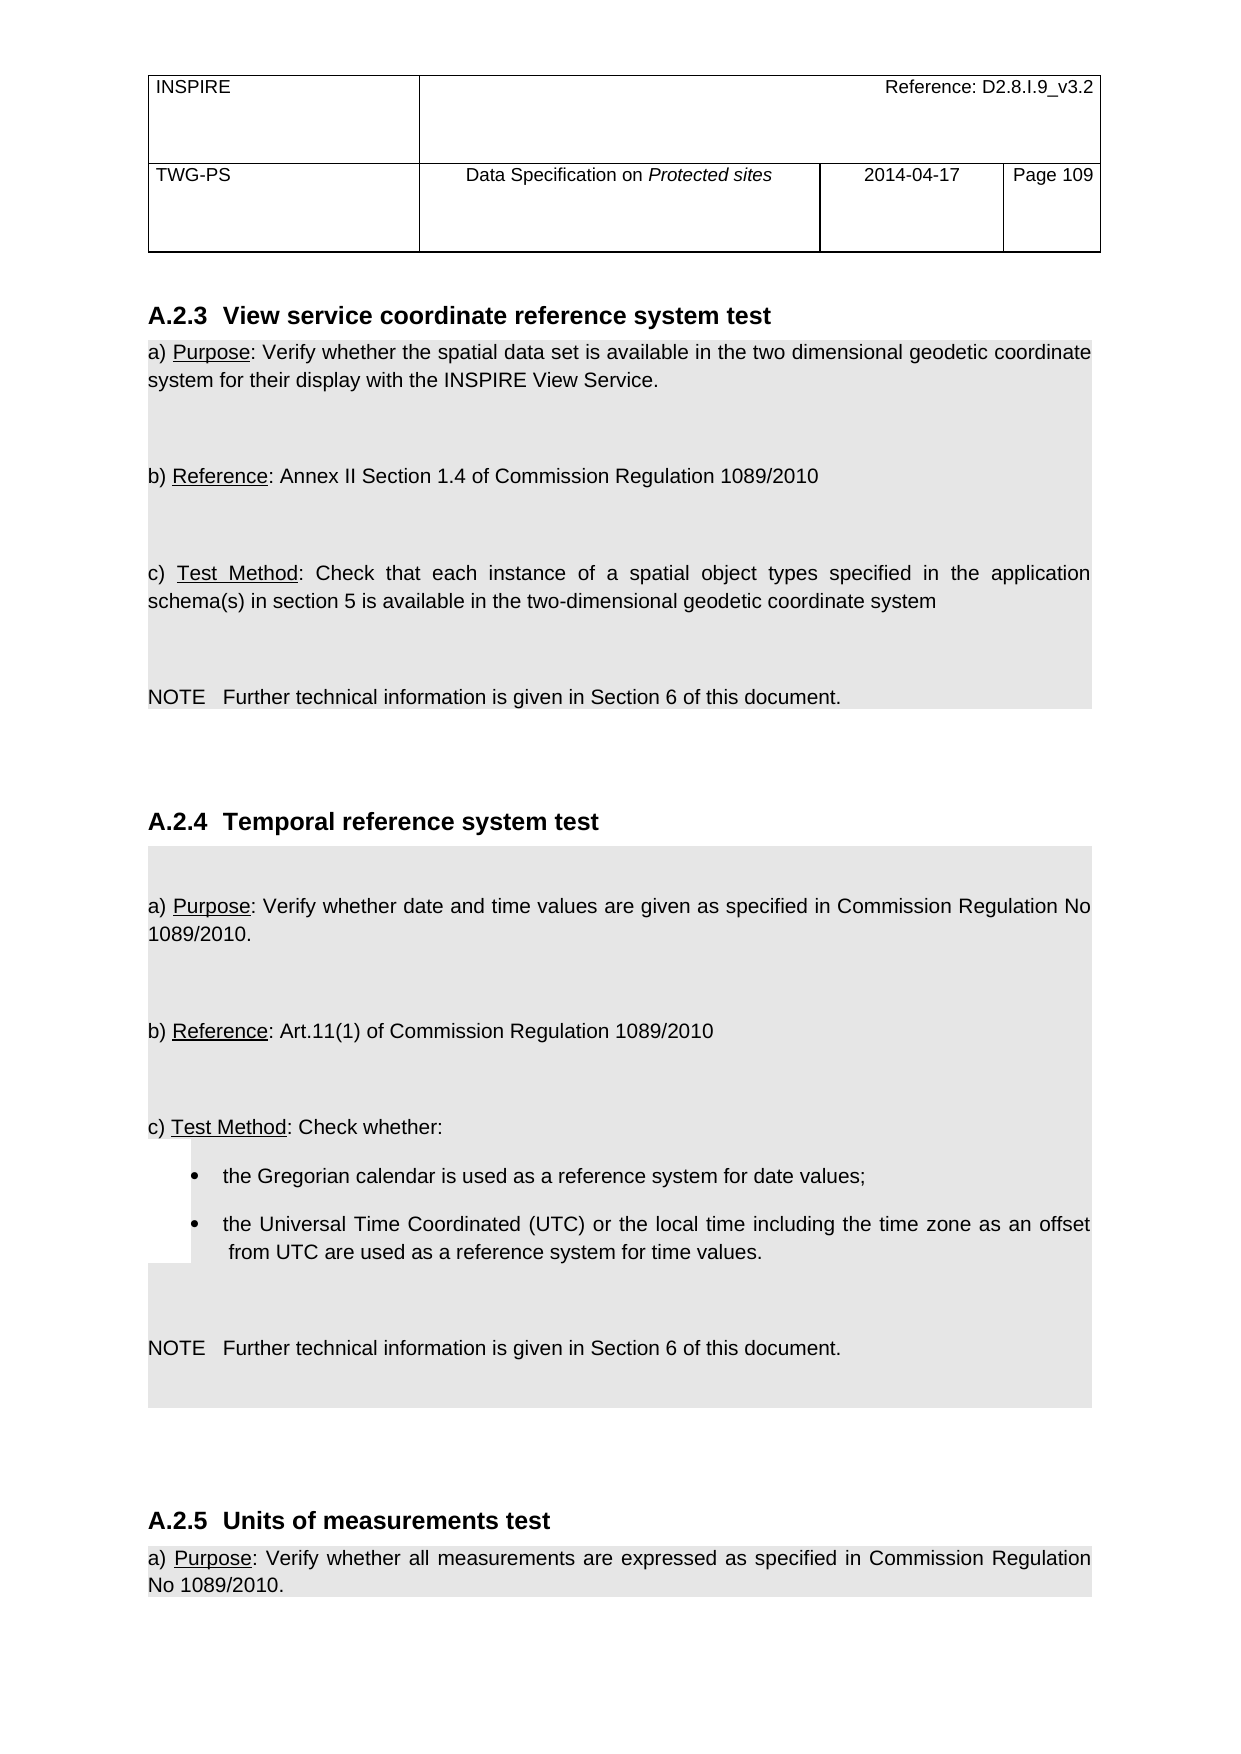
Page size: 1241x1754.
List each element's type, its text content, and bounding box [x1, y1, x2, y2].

list Temporal reference system test [148, 807, 1092, 836]
text c) Test Method: Check whether: [148, 1115, 1092, 1139]
text NOTE Further technical information is given in Section 6 of this document. [148, 1336, 1092, 1360]
list the Gregorian calendar is used as a reference system for date values; [191, 1163, 1092, 1188]
text a) Purpose: Verify whether the spatial data set is available in the two dimensional geodetic coordinate system for their display with the INSPIRE View Service. [148, 340, 1092, 392]
list Units of measurements test [148, 1506, 1092, 1535]
text b) Reference: Annex II Section 1.4 of Commission Regulation 1089/2010 [148, 464, 1092, 488]
text b) Reference: Art.11(1) of Commission Regulation 1089/2010 [148, 1018, 1092, 1042]
text c) Test Method: Check that each instance of a spatial object types specified in the application schema(s) in section 5 is available in the two-dimensional geodetic coordinate system [148, 561, 1092, 612]
text NOTE Further technical information is given in Section 6 of this document. [148, 685, 1092, 709]
text a) Purpose: Verify whether all measurements are expressed as specified in Commission Regulation No 1089/2010. [148, 1546, 1092, 1597]
list the Universal Time Coordinated (UTC) or the local time including the time zone as an offset from UTC are used as a reference system for time values. [191, 1212, 1092, 1263]
list View service coordinate reference system test [148, 301, 1092, 329]
text a) Purpose: Verify whether date and time values are given as specified in Commission Regulation No 1089/2010. [148, 894, 1092, 946]
